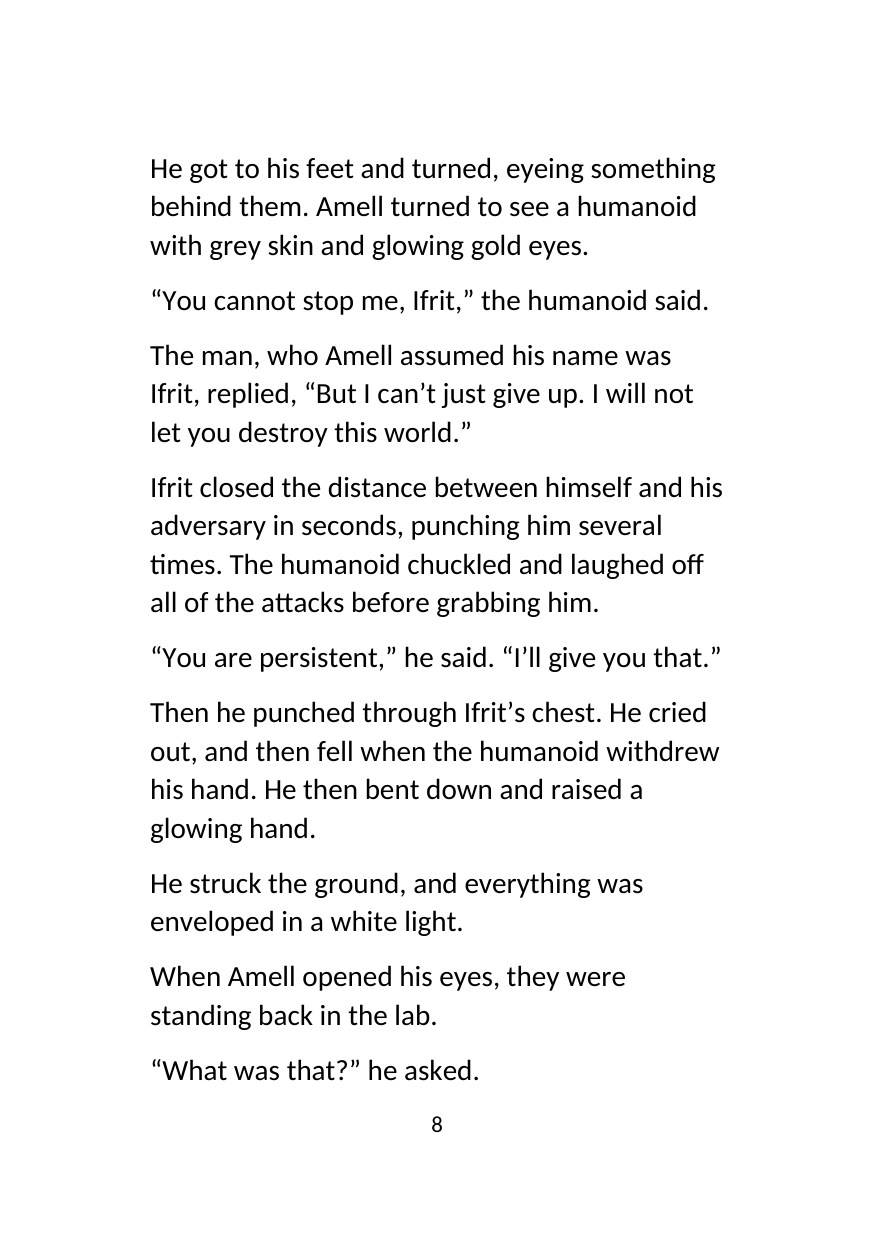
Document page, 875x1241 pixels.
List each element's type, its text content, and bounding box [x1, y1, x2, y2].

text He struck the ground, and everything was enveloped in a white light. [150, 865, 724, 939]
text Ifrit closed the distance between himself and his adversary in seconds, punching him several times. The humanoid chuckled and laughed off all of the attacks before grabbing him. [150, 469, 724, 620]
text “What was that?” he asked. [150, 1052, 724, 1088]
text “You are persistent,” he said. “I’ll give you that.” [150, 639, 724, 675]
text When Amell opened his eyes, they were standing back in the lab. [150, 958, 724, 1033]
text The man, who Amell assumed his name was Ifrit, replied, “But I can’t just give up. I will not let you destroy this world.” [150, 337, 724, 449]
text Then he punched through Ifrit’s chest. He cried out, and then fell when the humanoid withdrew his hand. He then bent down and raised a glowing hand. [150, 694, 724, 846]
text He got to his feet and turned, eyeing something behind them. Amell turned to see a humanoid with grey skin and glowing gold eyes. [150, 150, 724, 262]
text “You cannot stop me, Ifrit,” the humanoid said. [150, 282, 724, 318]
